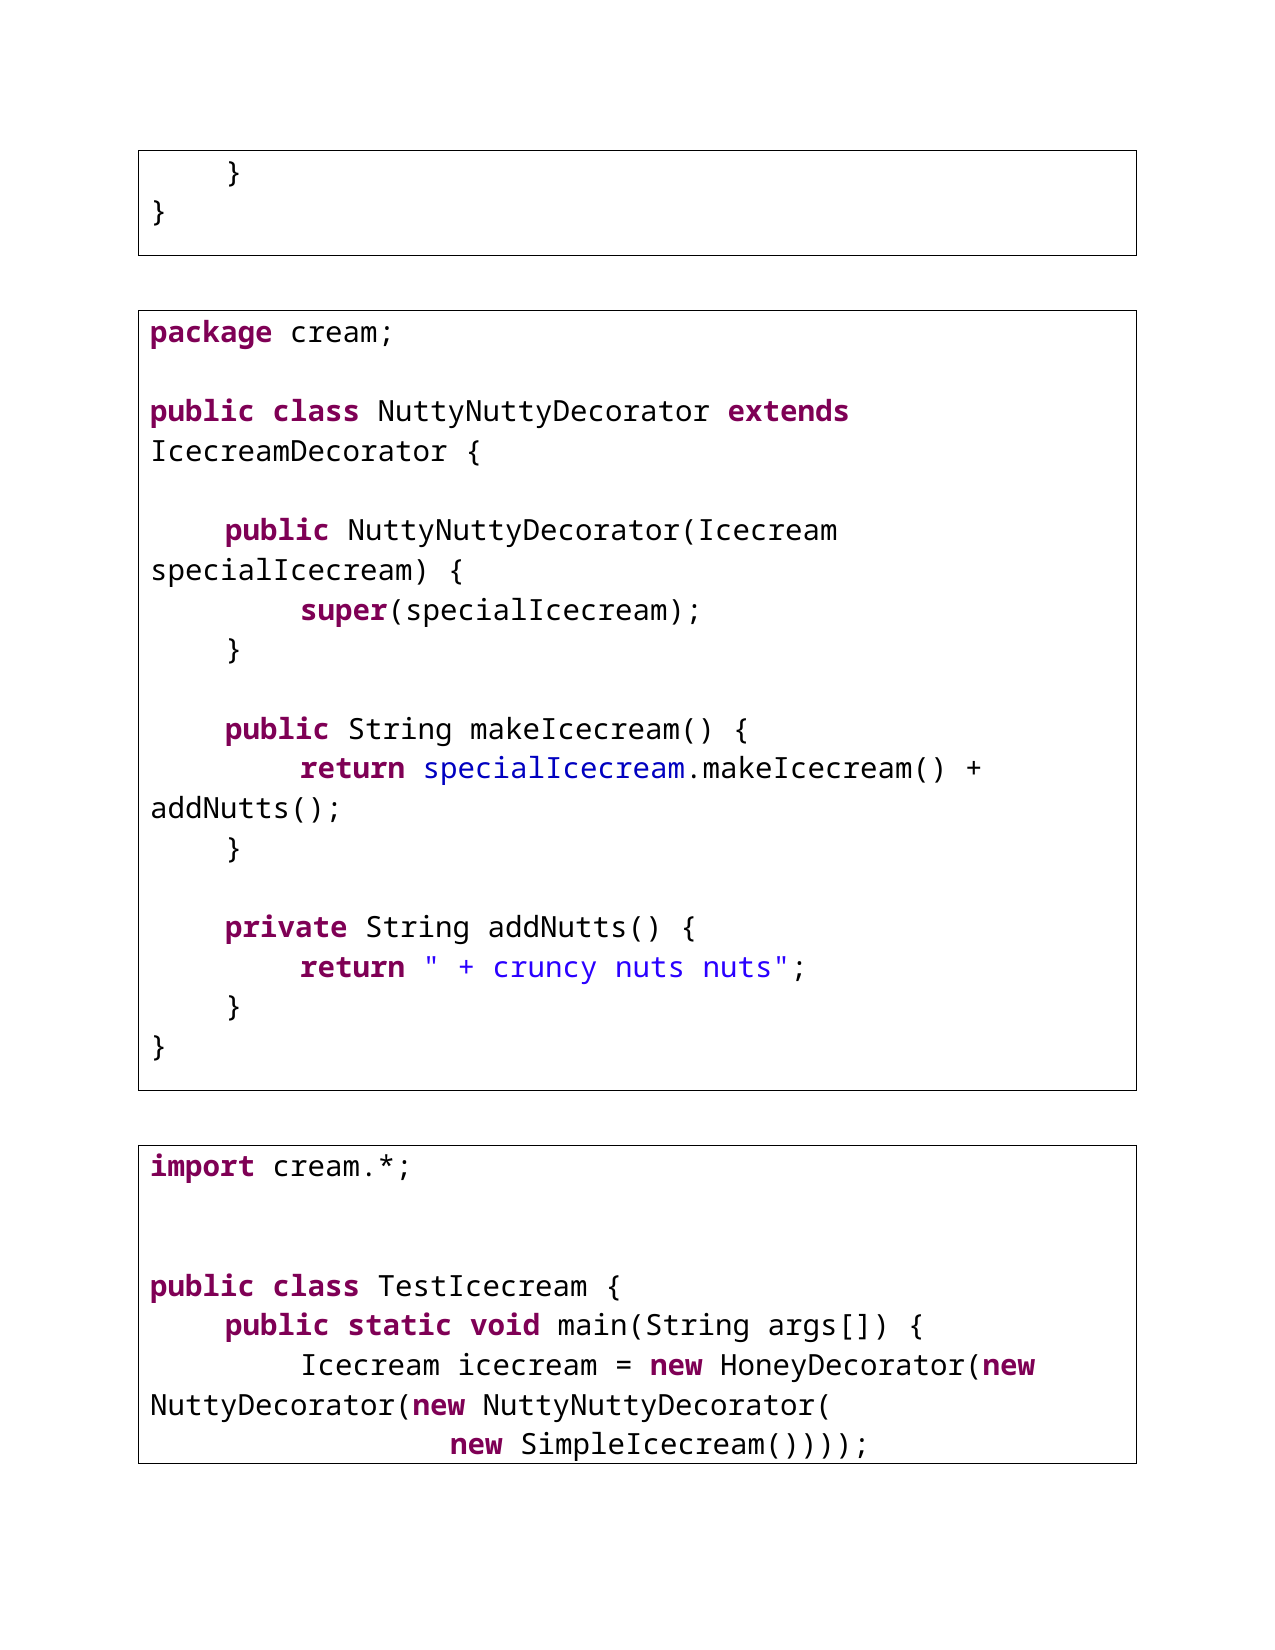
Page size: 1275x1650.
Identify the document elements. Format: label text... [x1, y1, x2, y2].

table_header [139, 151, 1136, 255]
table_header package cream; public class NuttyNuttyDecorator extends IcecreamDecorator { public NuttyNuttyDecorator(Icecream specialIcecream) { super(specialIcecream); } public String makeIcecream() { return specialIcecream.makeIcecream() + addNutts(); } private String addNutts() { return " + cruncy nuts nuts"; } } [139, 311, 1136, 1090]
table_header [139, 1146, 1136, 1463]
